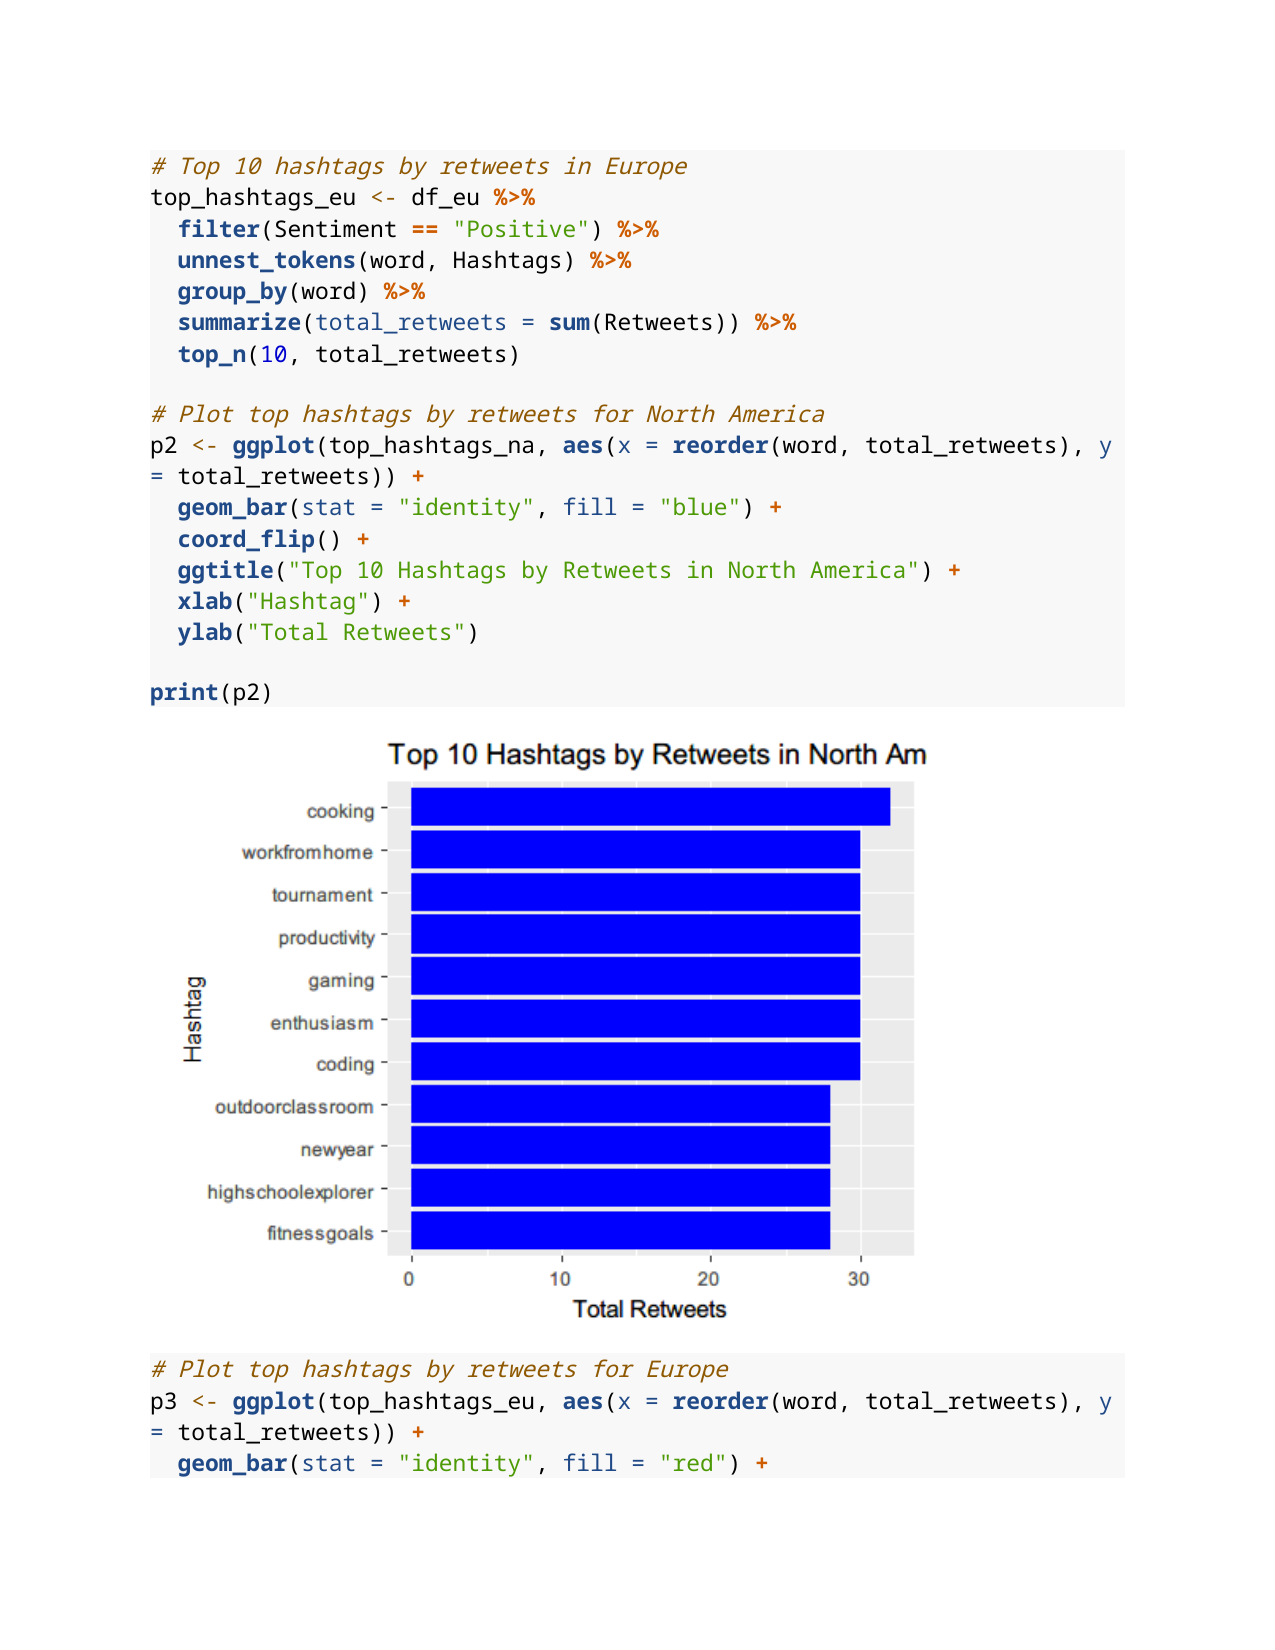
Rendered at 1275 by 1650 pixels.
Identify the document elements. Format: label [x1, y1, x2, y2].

text [150, 150, 1125, 707]
picture [168, 728, 927, 1335]
text [150, 1353, 1125, 1478]
